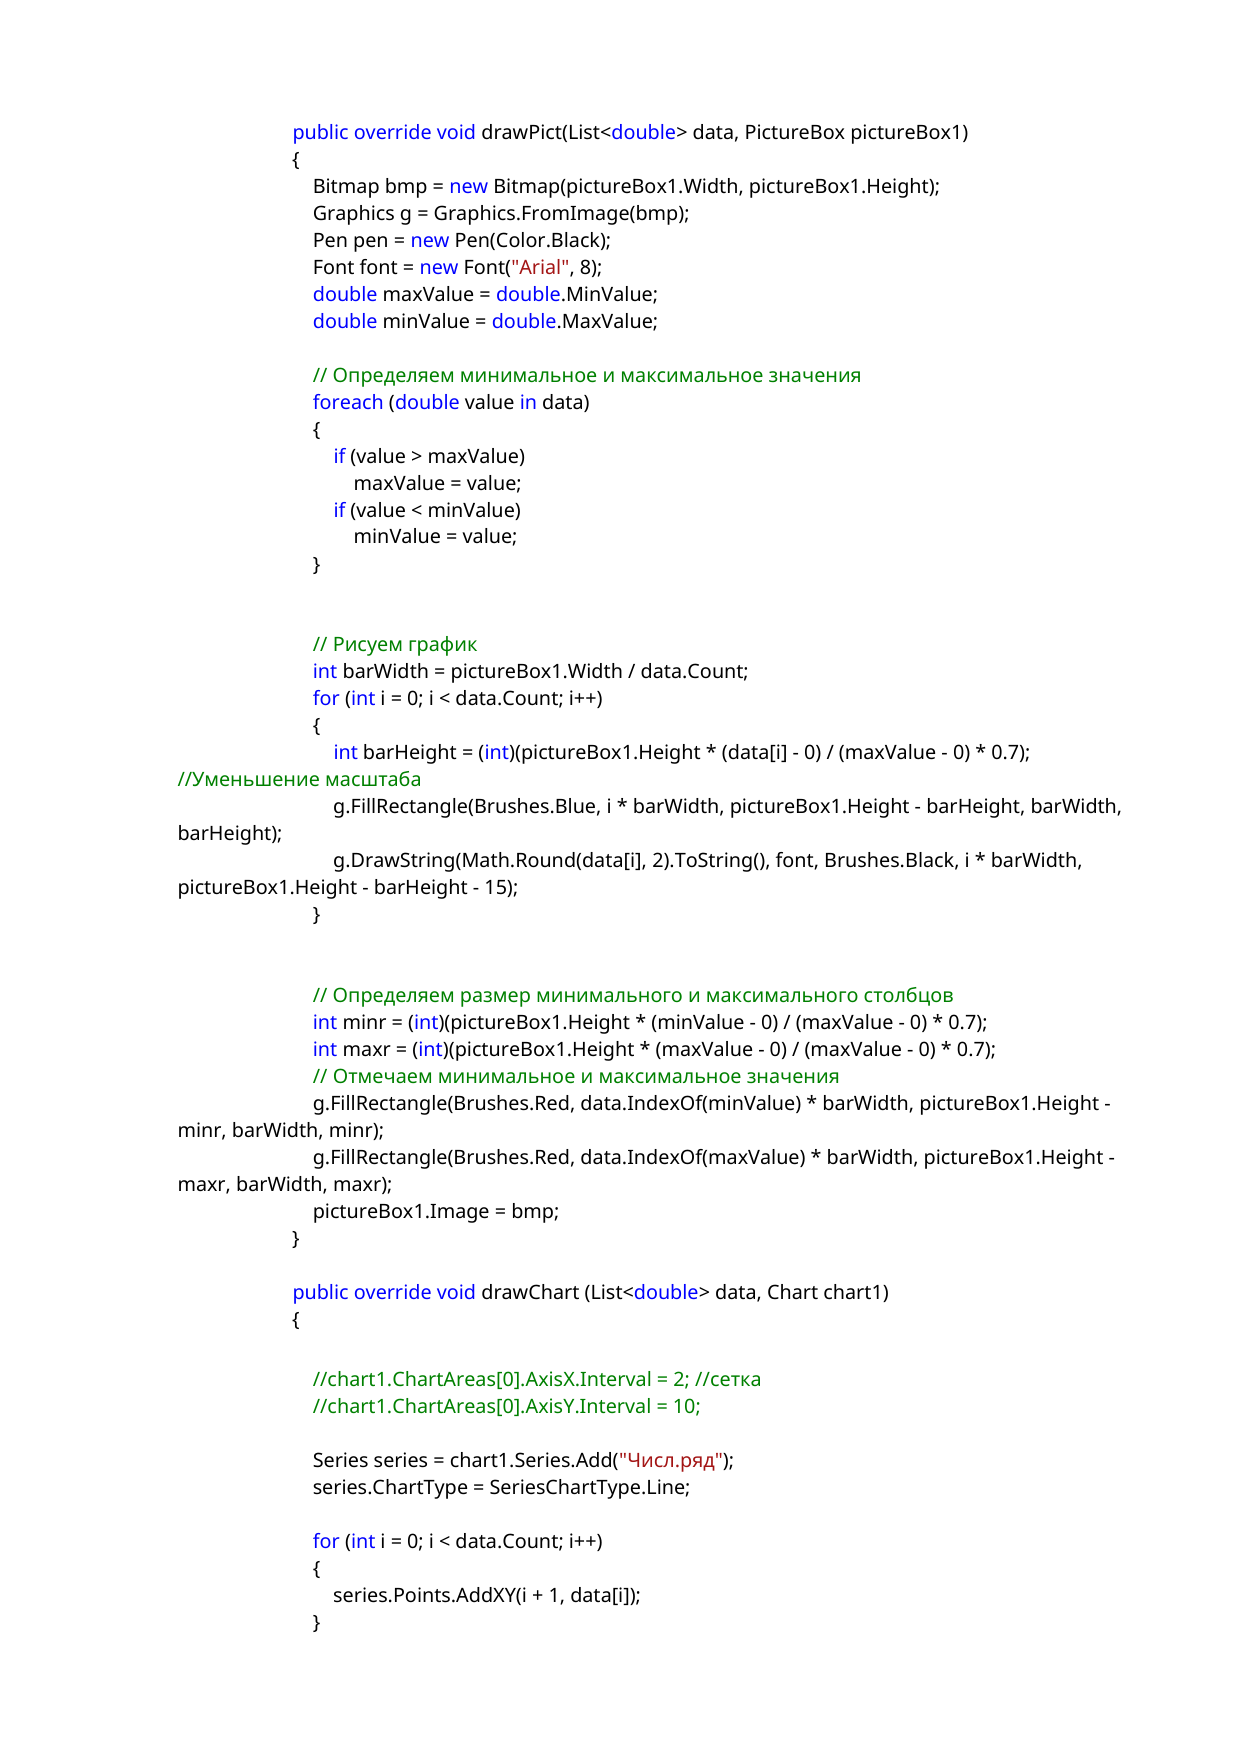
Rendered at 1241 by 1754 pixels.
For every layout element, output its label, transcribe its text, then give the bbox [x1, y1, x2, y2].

text int barHeight = (int)(pictureBox1.Height * (data[i] - 0) / (maxValue - 0) * 0.7); //Уменьшение масштаба [177, 739, 1152, 793]
text //chart1.ChartAreas[0].AxisY.Interval = 10; [177, 1393, 1152, 1420]
text g.DrawString(Math.Round(data[i], 2).ToString(), font, Brushes.Black, i * barWidth, pictureBox1.Height - barHeight - 15); [177, 847, 1152, 901]
text // Определяем размер минимального и максимального столбцов [177, 981, 1152, 1008]
text series.ChartType = SeriesChartType.Line; [177, 1474, 1152, 1501]
text g.FillRectangle(Brushes.Red, data.IndexOf(maxValue) * barWidth, pictureBox1.Height - maxr, barWidth, maxr); [177, 1143, 1152, 1197]
text } [177, 1608, 1152, 1636]
text Font font = new Font("Arial", 8); [177, 253, 1152, 280]
text Series series = chart1.Series.Add("Числ.ряд"); [177, 1447, 1152, 1474]
text for (int i = 0; i < data.Count; i++) [177, 685, 1152, 712]
text g.FillRectangle(Brushes.Red, data.IndexOf(minValue) * barWidth, pictureBox1.Height - minr, barWidth, minr); [177, 1089, 1152, 1143]
text g.FillRectangle(Brushes.Blue, i * barWidth, pictureBox1.Height - barHeight, barWidth, barHeight); [177, 793, 1152, 847]
text int minr = (int)(pictureBox1.Height * (minValue - 0) / (maxValue - 0) * 0.7); [177, 1008, 1152, 1035]
text if (value > maxValue) [177, 442, 1152, 469]
text // Отмечаем минимальное и максимальное значения [177, 1062, 1152, 1089]
text for (int i = 0; i < data.Count; i++) [177, 1528, 1152, 1554]
text public override void drawChart (List<double> data, Chart chart1) [177, 1278, 1152, 1305]
text Graphics g = Graphics.FromImage(bmp); [177, 199, 1152, 226]
text int maxr = (int)(pictureBox1.Height * (maxValue - 0) / (maxValue - 0) * 0.7); [177, 1035, 1152, 1062]
text } [177, 550, 1152, 577]
text { [177, 1305, 1152, 1332]
text pictureBox1.Image = bmp; [177, 1197, 1152, 1224]
text maxValue = value; [177, 469, 1152, 496]
text // Определяем минимальное и максимальное значения [177, 361, 1152, 388]
text { [177, 1554, 1152, 1582]
text // Рисуем график [177, 631, 1152, 658]
text Pen pen = new Pen(Color.Black); [177, 226, 1152, 253]
text { [177, 712, 1152, 739]
text } [177, 1224, 1152, 1251]
text Bitmap bmp = new Bitmap(pictureBox1.Width, pictureBox1.Height); [177, 172, 1152, 199]
text double minValue = double.MaxValue; [177, 307, 1152, 334]
text int barWidth = pictureBox1.Width / data.Count; [177, 658, 1152, 685]
text public override void drawPict(List<double> data, PictureBox pictureBox1) [177, 118, 1152, 145]
text } [177, 901, 1152, 927]
text foreach (double value in data) [177, 388, 1152, 415]
text if (value < minValue) [177, 496, 1152, 523]
text { [177, 415, 1152, 442]
text series.Points.AddXY(i + 1, data[i]); [177, 1582, 1152, 1608]
text double maxValue = double.MinValue; [177, 280, 1152, 307]
text minValue = value; [177, 523, 1152, 550]
text { [177, 145, 1152, 172]
text //chart1.ChartAreas[0].AxisX.Interval = 2; //сетка [177, 1366, 1152, 1393]
